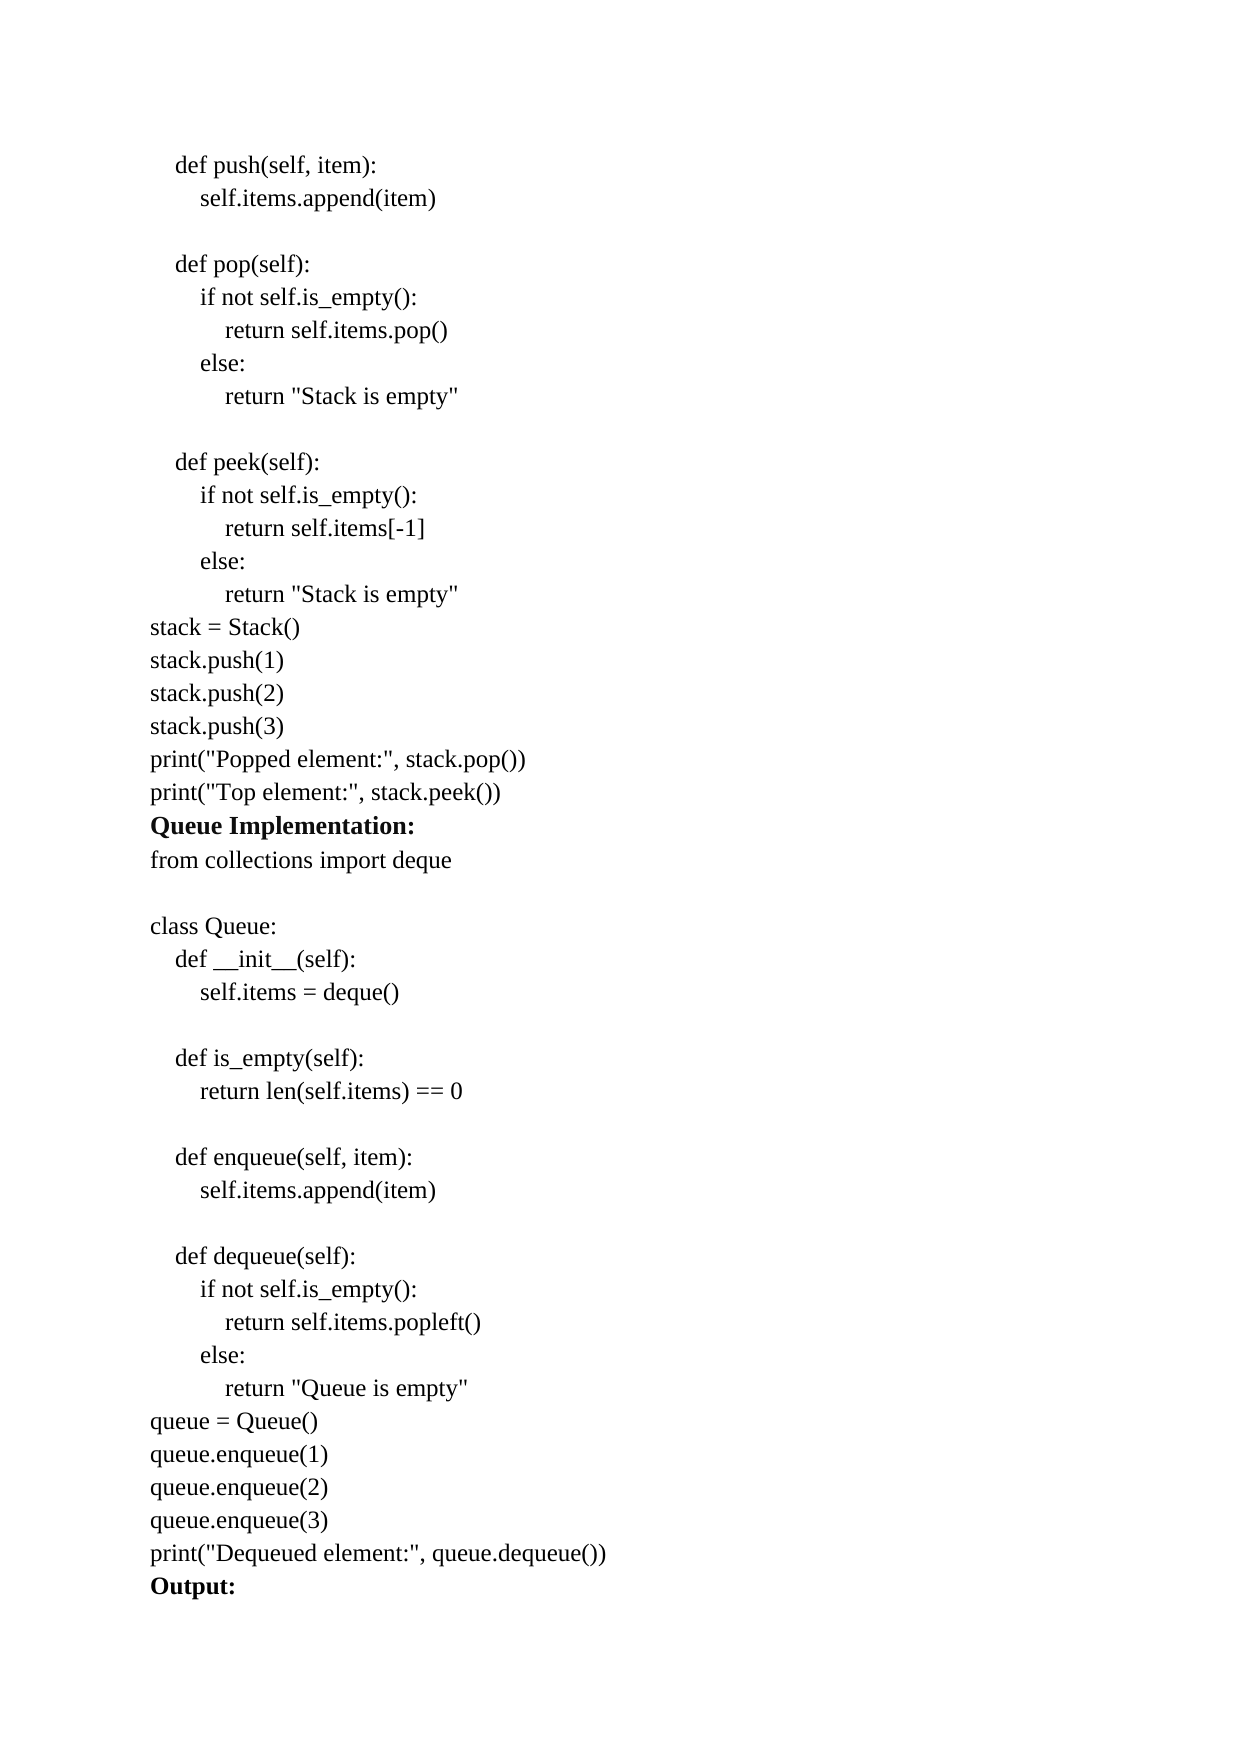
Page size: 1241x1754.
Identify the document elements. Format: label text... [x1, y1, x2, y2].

text def enqueue(self, item): [150, 1142, 1090, 1171]
text else: [150, 1340, 1090, 1369]
text stack.push(3) [150, 711, 1090, 740]
text print("Top element:", stack.peek()) [150, 777, 1090, 806]
text print("Dequeued element:", queue.dequeue()) [150, 1538, 1090, 1567]
text def pop(self): [150, 249, 1090, 278]
text else: [150, 546, 1090, 575]
text def __init__(self): [150, 944, 1090, 973]
text return "Stack is empty" [150, 381, 1090, 410]
text return self.items.popleft() [150, 1307, 1090, 1336]
text return self.items.pop() [150, 315, 1090, 344]
text def is_empty(self): [150, 1043, 1090, 1072]
text stack = Stack() [150, 612, 1090, 641]
text def peek(self): [150, 447, 1090, 476]
text if not self.is_empty(): [150, 1274, 1090, 1303]
text self.items.append(item) [150, 183, 1090, 212]
text return len(self.items) == 0 [150, 1076, 1090, 1105]
text def push(self, item): [150, 150, 1090, 179]
text else: [150, 348, 1090, 377]
text class Queue: [150, 911, 1090, 940]
text return "Queue is empty" [150, 1373, 1090, 1402]
text queue = Queue() [150, 1406, 1090, 1435]
text queue.enqueue(3) [150, 1505, 1090, 1534]
text queue.enqueue(1) [150, 1439, 1090, 1468]
text print("Popped element:", stack.pop()) [150, 744, 1090, 773]
text return "Stack is empty" [150, 579, 1090, 608]
text def dequeue(self): [150, 1241, 1090, 1270]
text if not self.is_empty(): [150, 480, 1090, 509]
text from collections import deque [150, 845, 1090, 874]
text self.items = deque() [150, 977, 1090, 1006]
text return self.items[-1] [150, 513, 1090, 542]
text stack.push(1) [150, 645, 1090, 674]
text self.items.append(item) [150, 1175, 1090, 1204]
text if not self.is_empty(): [150, 282, 1090, 311]
text stack.push(2) [150, 678, 1090, 707]
subtitle Queue Implementation: [150, 810, 1090, 840]
text Output: [150, 1571, 1090, 1600]
text queue.enqueue(2) [150, 1472, 1090, 1501]
